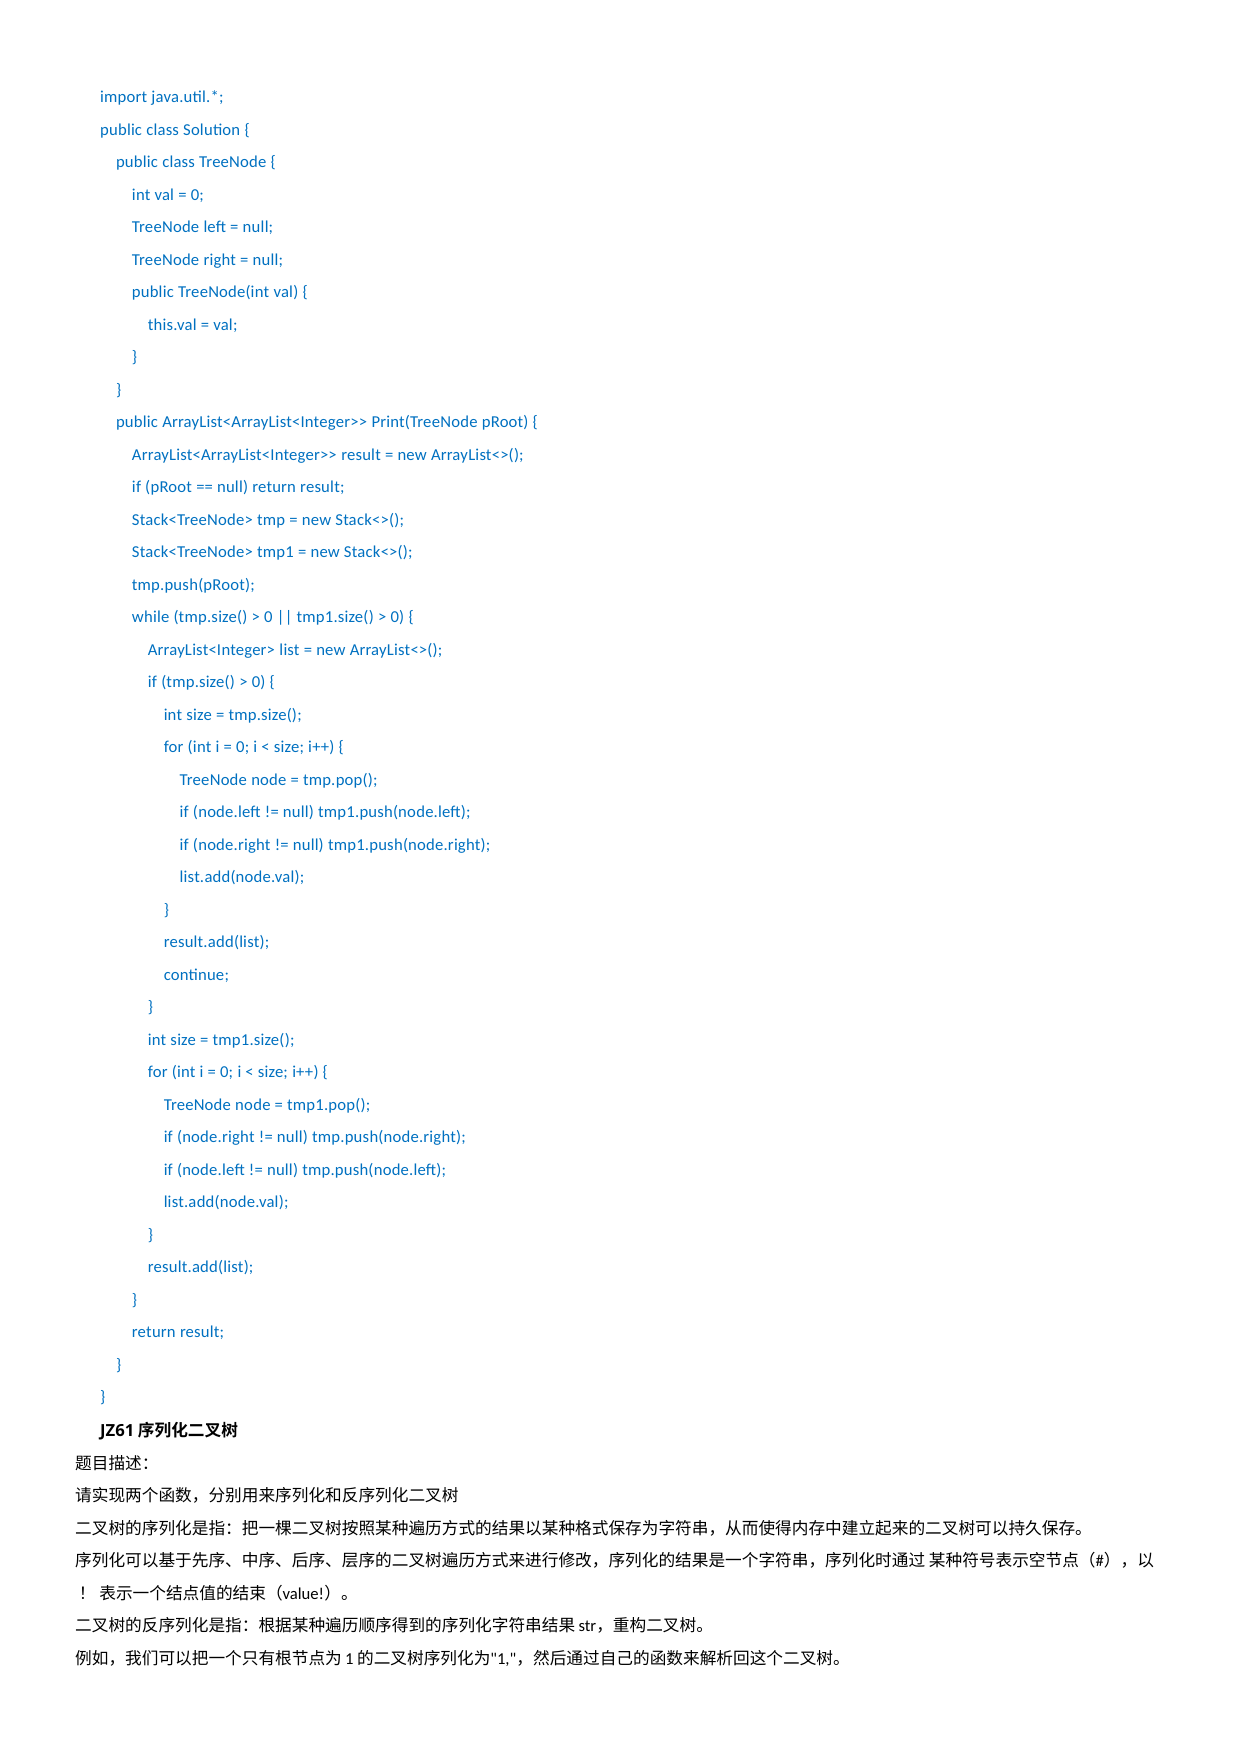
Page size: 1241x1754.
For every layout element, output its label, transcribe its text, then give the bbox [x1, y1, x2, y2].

text TreeNode node = tmp.pop(); [75, 763, 1165, 796]
text if (pRoot == null) return result; [75, 471, 1165, 503]
text int size = tmp1.size(); [75, 1023, 1165, 1056]
text if (node.left != null) tmp1.push(node.left); [75, 796, 1165, 828]
text return result; [75, 1316, 1165, 1348]
text result.add(list); [75, 1251, 1165, 1283]
text public TreeNode(int val) { [75, 276, 1165, 308]
text 二叉树的反序列化是指：根据某种遍历顺序得到的序列化字符串结果str，重构二叉树。 [75, 1608, 1165, 1641]
text } [75, 1283, 1165, 1316]
text Stack<TreeNode> tmp = new Stack<>(); [75, 503, 1165, 536]
text for (int i = 0; i < size; i++) { [75, 1056, 1165, 1088]
text result.add(list); [75, 926, 1165, 958]
text public class Solution { [75, 113, 1165, 146]
text TreeNode node = tmp1.pop(); [75, 1088, 1165, 1121]
text if (tmp.size() > 0) { [75, 666, 1165, 698]
text int size = tmp.size(); [75, 698, 1165, 731]
text 序列化可以基于先序、中序、后序、层序的二叉树遍历方式来进行修改，序列化的结果是一个字符串，序列化时通过 某种符号表示空节点（#），以 ！ 表示一个结点值的结束（value!）。 [75, 1543, 1165, 1608]
text } [75, 341, 1165, 373]
text public ArrayList<ArrayList<Integer>> Print(TreeNode pRoot) { [75, 406, 1165, 438]
text int val = 0; [75, 178, 1165, 211]
text } [75, 991, 1165, 1023]
subtitle JZ61序列化二叉树 [75, 1413, 1165, 1446]
text for (int i = 0; i < size; i++) { [75, 731, 1165, 763]
text 二叉树的序列化是指：把一棵二叉树按照某种遍历方式的结果以某种格式保存为字符串，从而使得内存中建立起来的二叉树可以持久保存。 [75, 1511, 1165, 1543]
text public class TreeNode { [75, 146, 1165, 178]
text tmp.push(pRoot); [75, 568, 1165, 601]
text 题目描述： [75, 1446, 1165, 1478]
text ArrayList<Integer> list = new ArrayList<>(); [75, 633, 1165, 666]
text list.add(node.val); [75, 1186, 1165, 1218]
text import java.util.*; [75, 81, 1165, 113]
text if (node.left != null) tmp.push(node.left); [75, 1153, 1165, 1186]
text this.val = val; [75, 308, 1165, 341]
text } [75, 1348, 1165, 1381]
text } [75, 893, 1165, 926]
text list.add(node.val); [75, 861, 1165, 893]
text 例如，我们可以把一个只有根节点为1的二叉树序列化为"1,"，然后通过自己的函数来解析回这个二叉树。 [75, 1641, 1165, 1673]
text TreeNode left = null; [75, 211, 1165, 243]
text ArrayList<ArrayList<Integer>> result = new ArrayList<>(); [75, 438, 1165, 471]
text Stack<TreeNode> tmp1 = new Stack<>(); [75, 536, 1165, 568]
text continue; [75, 958, 1165, 991]
text if (node.right != null) tmp.push(node.right); [75, 1121, 1165, 1153]
text } [75, 373, 1165, 406]
text } [75, 1218, 1165, 1251]
text } [75, 1381, 1165, 1413]
text 请实现两个函数，分别用来序列化和反序列化二叉树 [75, 1478, 1165, 1511]
text while (tmp.size() > 0 || tmp1.size() > 0) { [75, 601, 1165, 633]
text TreeNode right = null; [75, 243, 1165, 276]
text if (node.right != null) tmp1.push(node.right); [75, 828, 1165, 861]
